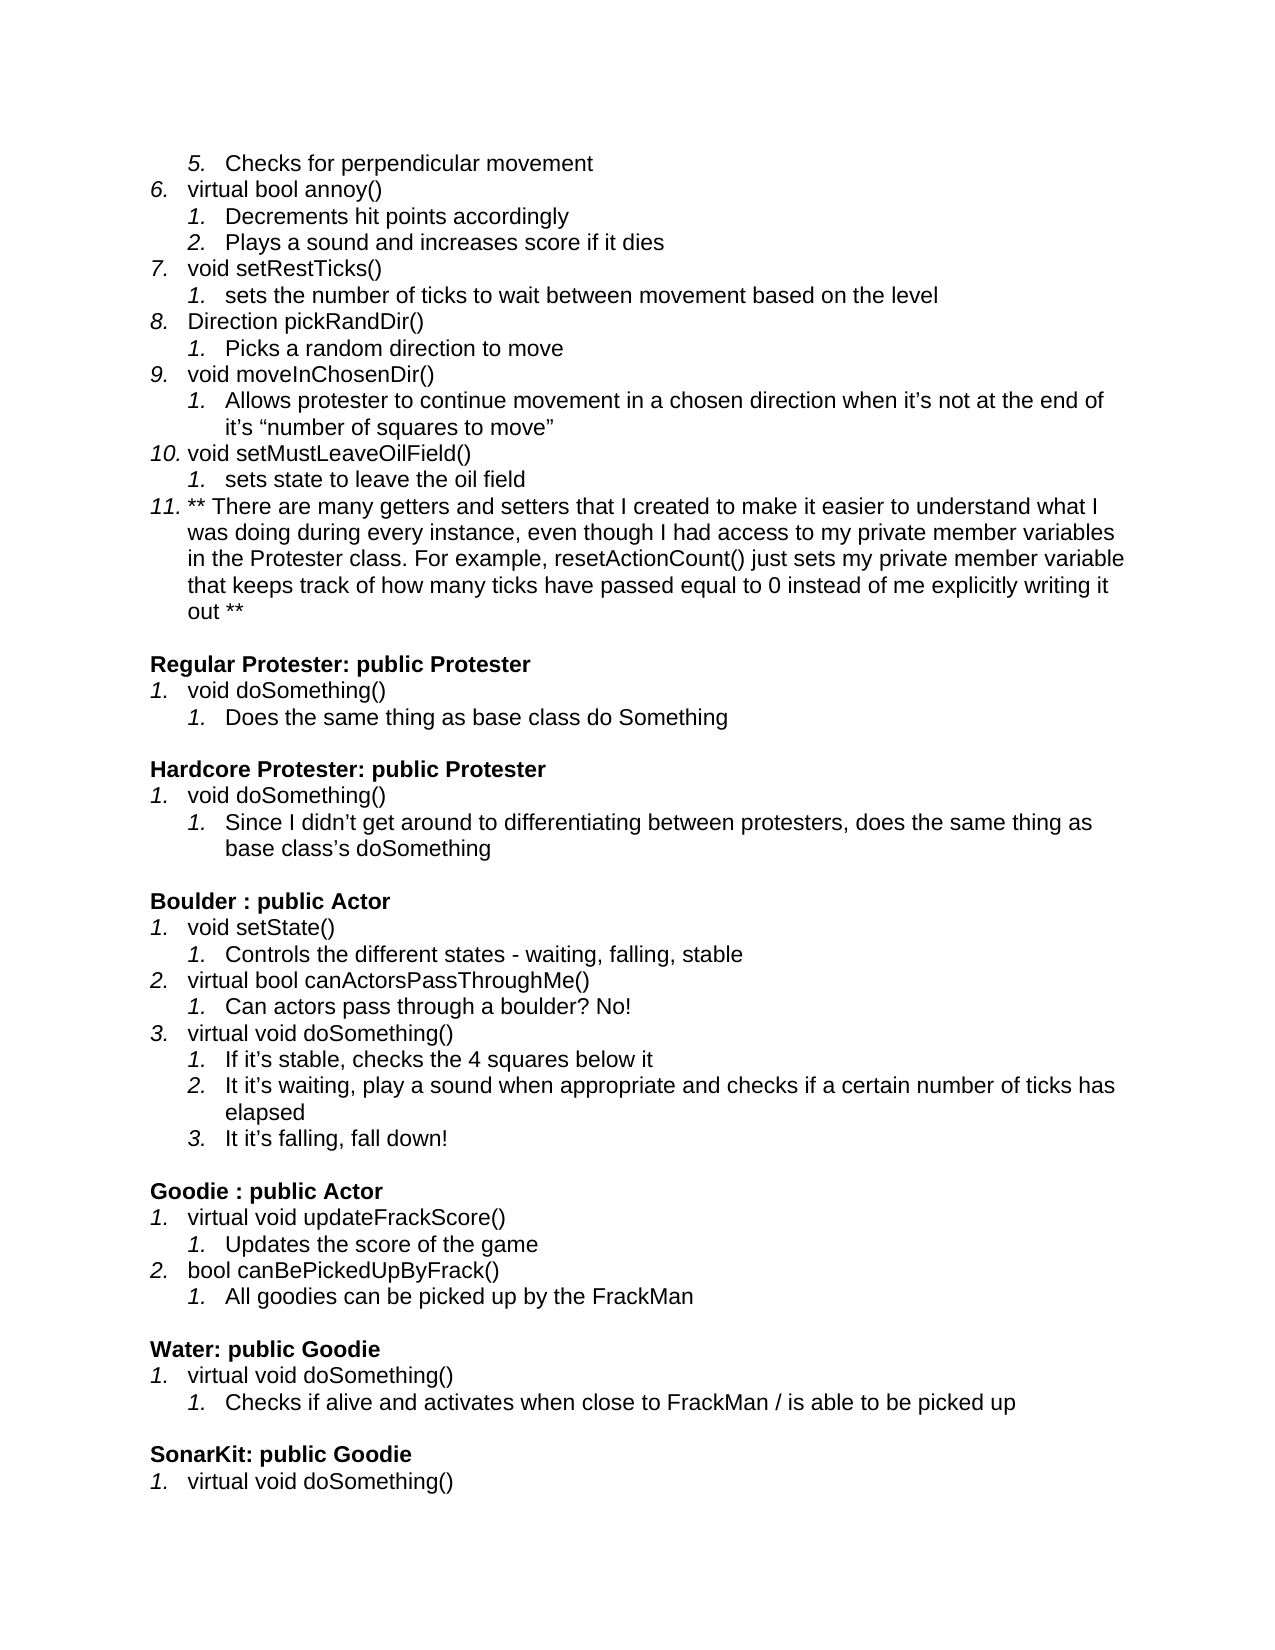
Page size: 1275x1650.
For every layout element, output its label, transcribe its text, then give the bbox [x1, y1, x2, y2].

list virtual void doSomething() [150, 1362, 1125, 1389]
list It it’s falling, fall down! [187, 1125, 1125, 1151]
list virtual void doSomething() [150, 1468, 1125, 1494]
text SonarKit: public Goodie [150, 1441, 1125, 1468]
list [187, 1389, 1125, 1415]
list It it’s waiting, play a sound when appropriate and checks if a certain number of ticks has elapsed [187, 1072, 1125, 1125]
list void setMustLeaveOilField() [150, 440, 1125, 466]
text Regular Protester: public Protester [150, 651, 1125, 677]
list virtual void doSomething() [150, 1020, 1125, 1046]
list sets state to leave the oil field [187, 466, 1125, 493]
text Boulder : public Actor [150, 888, 1125, 914]
list void moveInChosenDir() [150, 361, 1125, 387]
list Direction pickRandDir() [150, 308, 1125, 334]
list virtual bool canActorsPassThroughMe() [150, 967, 1125, 993]
list void doSomething() [150, 677, 1125, 703]
list Controls the different states - waiting, falling, stable [187, 941, 1125, 967]
list Checks for perpendicular movement [187, 150, 1125, 176]
list ** There are many getters and setters that I created to make it easier to understand what I was doing during every instance, even though I had access to my private member variables in the Protester class. For example, resetActionCount() just sets my private member variable that keeps track of how many ticks have passed equal to 0 instead of me explicitly writing it out ** [150, 493, 1125, 624]
list sets the number of ticks to wait between movement based on the level [187, 282, 1125, 308]
list Can actors pass through a boulder? No! [187, 993, 1125, 1020]
list Since I didn’t get around to differentiating between protesters, does the same thing as base class’s doSomething [187, 809, 1125, 862]
list virtual void updateFrackScore() [150, 1204, 1125, 1231]
list Updates the score of the game [187, 1231, 1125, 1257]
text Goodie : public Actor [150, 1178, 1125, 1204]
list void setState() [150, 914, 1125, 941]
list All goodies can be picked up by the FrackMan [187, 1283, 1125, 1309]
text Water: public Goodie [150, 1336, 1125, 1362]
list virtual bool annoy() [150, 176, 1125, 203]
list Does the same thing as base class do Something [187, 703, 1125, 730]
list void setRestTicks() [150, 255, 1125, 282]
list If it’s stable, checks the 4 squares below it [187, 1046, 1125, 1072]
list Decrements hit points accordingly [187, 203, 1125, 229]
list Allows protester to continue movement in a chosen direction when it’s not at the end of it’s “number of squares to move” [187, 387, 1125, 440]
list Picks a random direction to move [187, 334, 1125, 361]
list void doSomething() [150, 782, 1125, 809]
list bool canBePickedUpByFrack() [150, 1257, 1125, 1283]
text Hardcore Protester: public Protester [150, 756, 1125, 782]
list Plays a sound and increases score if it dies [187, 229, 1125, 255]
